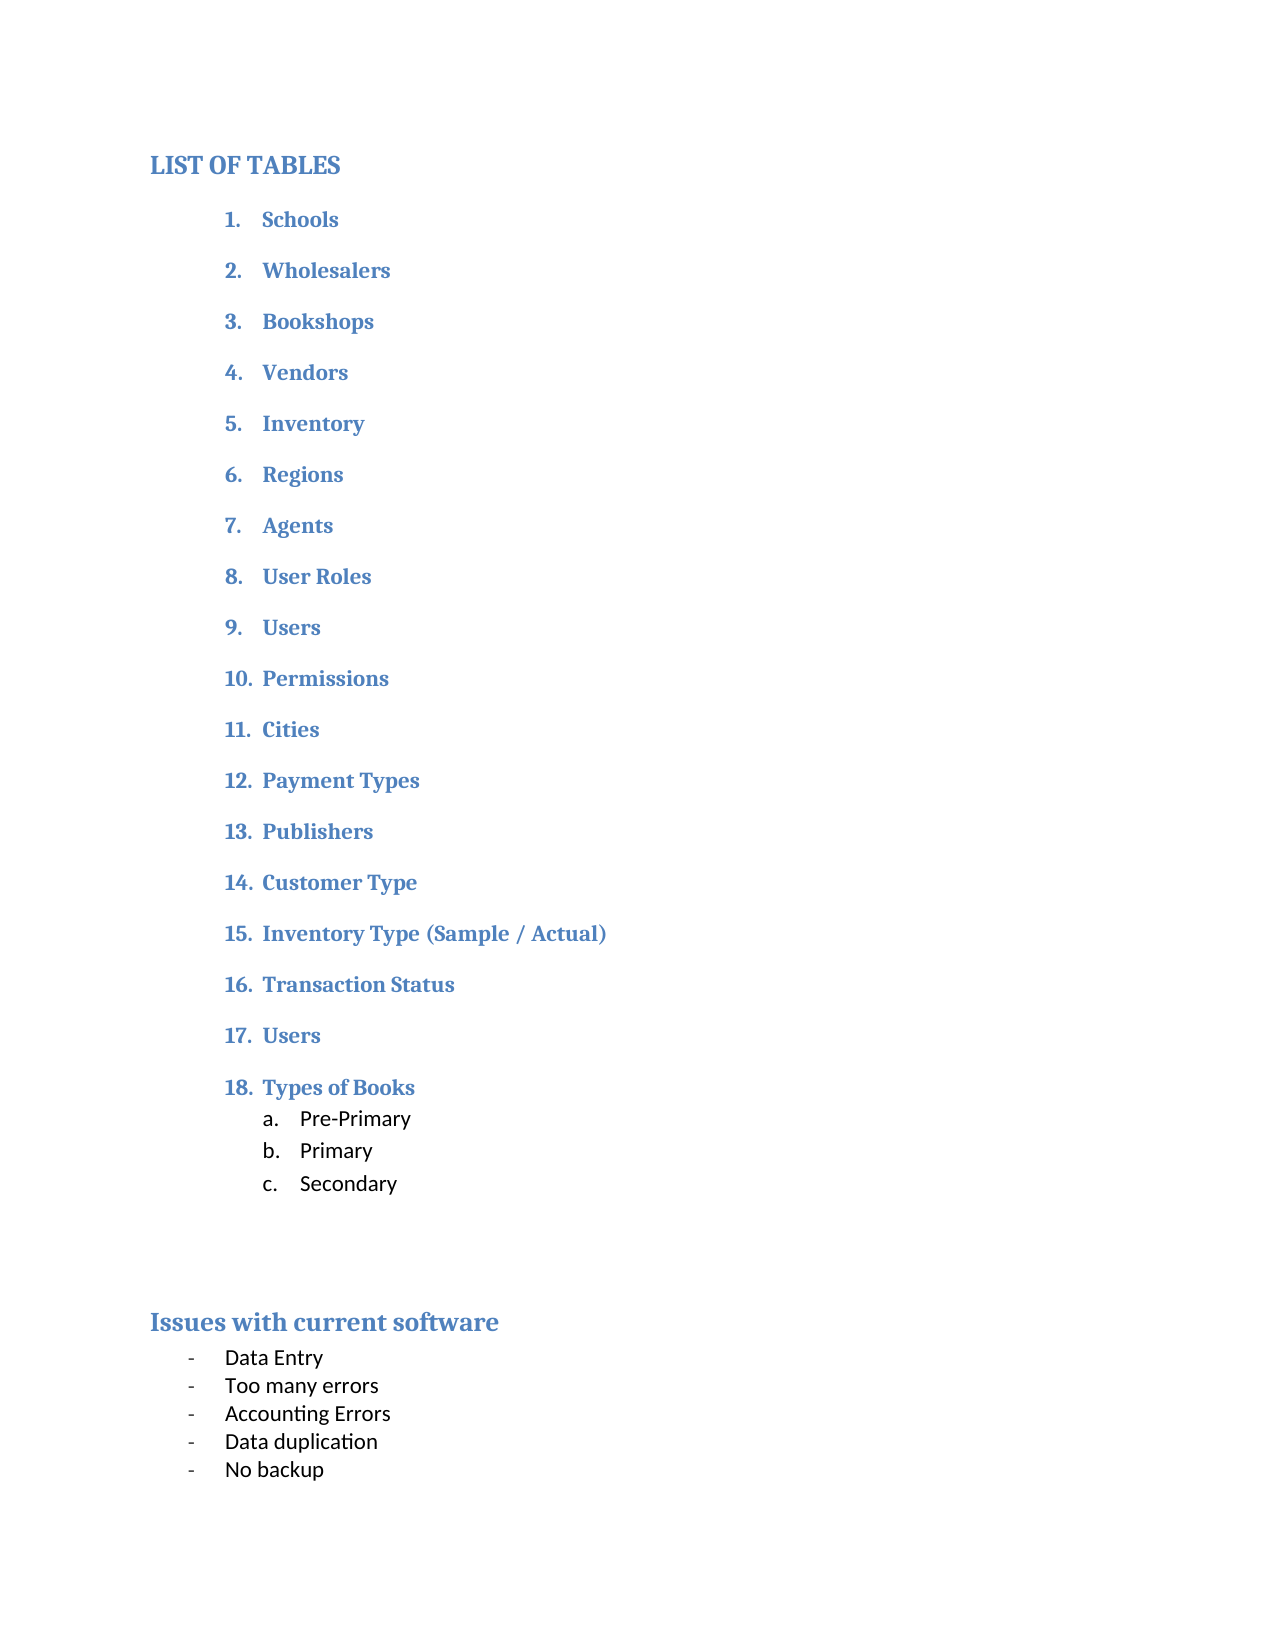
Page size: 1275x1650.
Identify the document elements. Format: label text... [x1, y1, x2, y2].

subtitle Inventory Type (Sample / Actual) [225, 921, 1125, 947]
list Primary [262, 1137, 1125, 1165]
list Data Entry [187, 1343, 1125, 1371]
subtitle Regions [225, 462, 1125, 488]
subtitle Bookshops [225, 309, 1125, 335]
subtitle Issues with current software [150, 1307, 1125, 1338]
subtitle Permissions [225, 666, 1125, 692]
subtitle Types of Books [225, 1074, 1125, 1101]
subtitle Users [225, 615, 1125, 641]
list Data duplication [187, 1427, 1125, 1455]
subtitle Agents [225, 513, 1125, 539]
list No backup [187, 1455, 1125, 1483]
subtitle User Roles [225, 564, 1125, 590]
subtitle Transaction Status [225, 972, 1125, 998]
subtitle Users [225, 1023, 1125, 1049]
subtitle Wholesalers [225, 258, 1125, 284]
list Secondary [262, 1169, 1125, 1197]
subtitle Publishers [225, 819, 1125, 845]
list Accounting Errors [187, 1399, 1125, 1427]
subtitle Vendors [225, 360, 1125, 386]
subtitle Inventory [225, 411, 1125, 437]
subtitle Cities [225, 717, 1125, 743]
list Pre-Primary [262, 1104, 1125, 1132]
subtitle Schools [225, 207, 1125, 233]
subtitle Payment Types [225, 768, 1125, 794]
list Too many errors [187, 1371, 1125, 1399]
subtitle LIST OF TABLES [150, 150, 1125, 181]
subtitle Customer Type [225, 870, 1125, 896]
